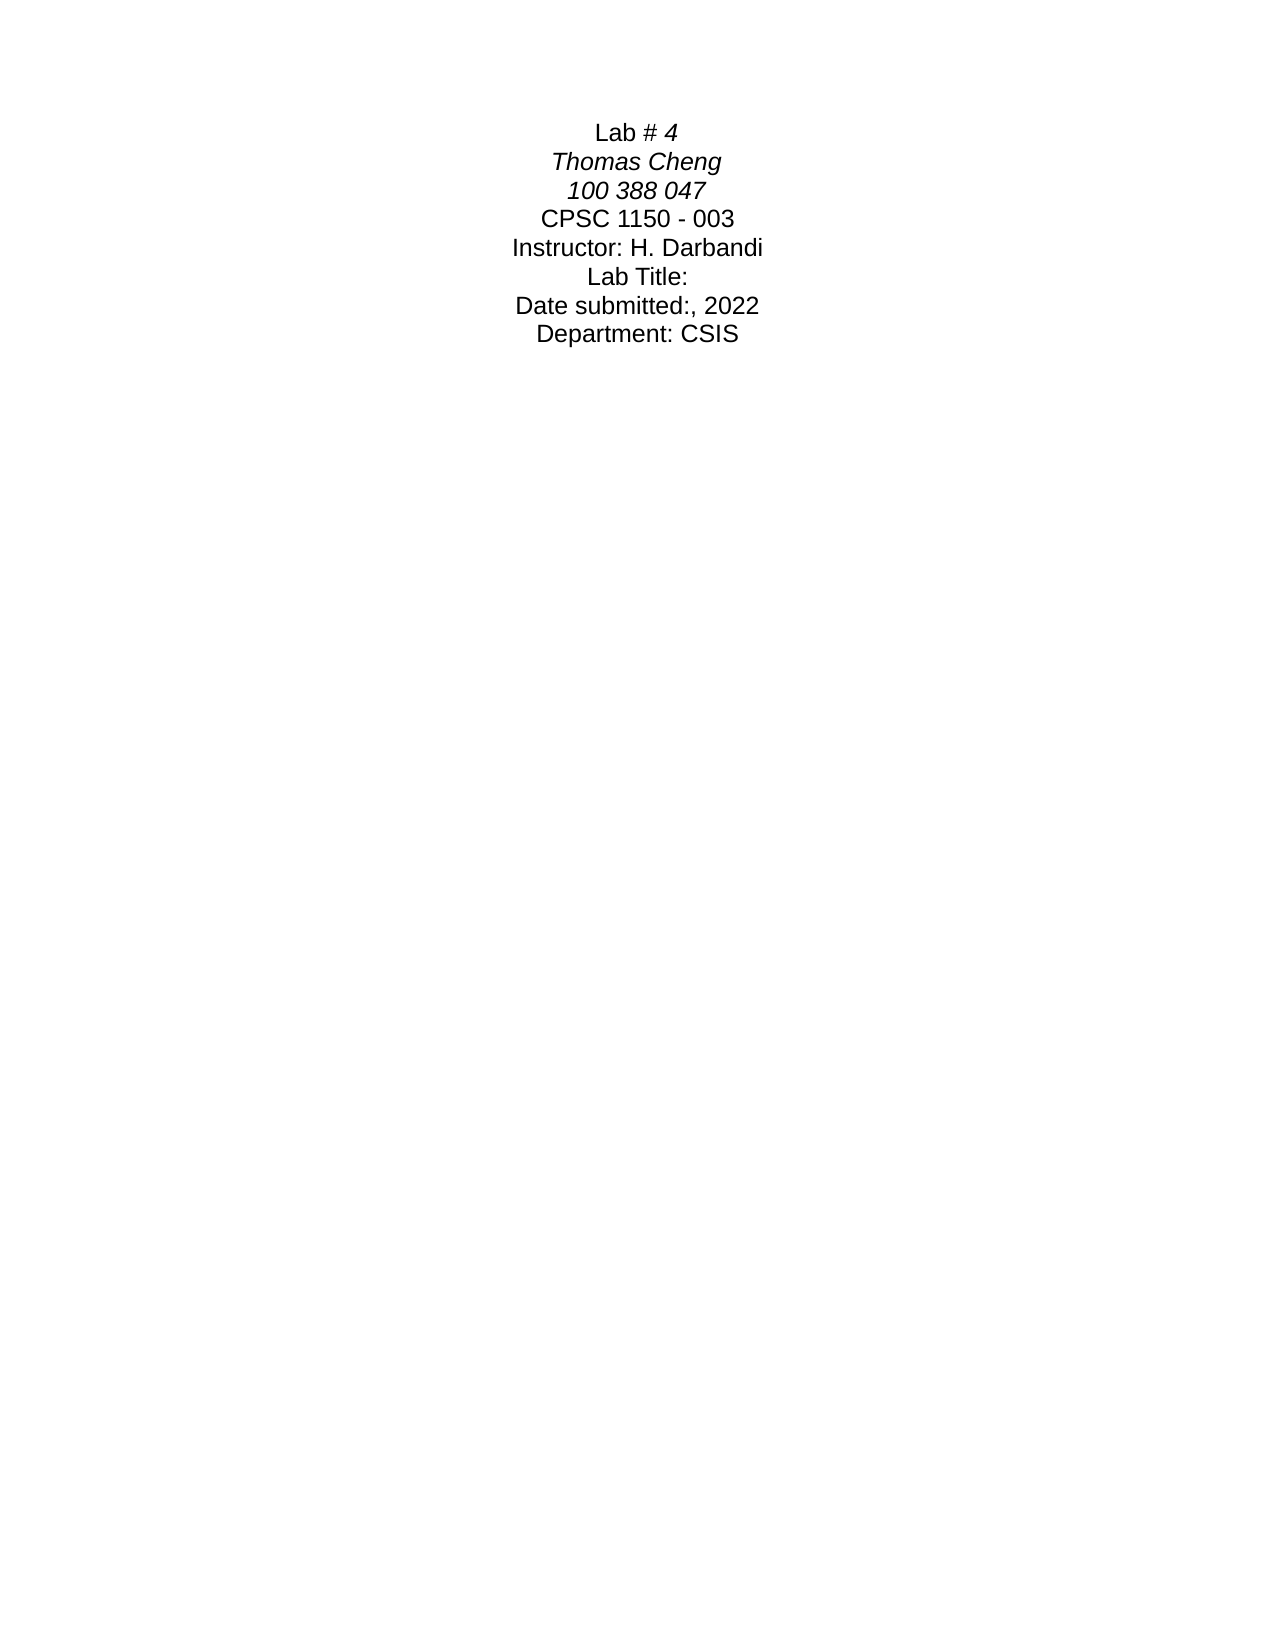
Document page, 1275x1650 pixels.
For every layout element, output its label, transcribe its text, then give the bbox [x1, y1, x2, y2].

text Date submitted:, 2022 [118, 291, 1157, 319]
text Thomas Cheng [118, 147, 1157, 176]
text 100 388 047 [118, 176, 1157, 204]
text Department: CSIS [118, 319, 1157, 348]
text Lab Title: [118, 262, 1157, 291]
text CPSC 1150 - 003 [118, 204, 1157, 233]
text Instructor: H. Darbandi [118, 233, 1157, 262]
text Lab # 4 [118, 118, 1157, 147]
